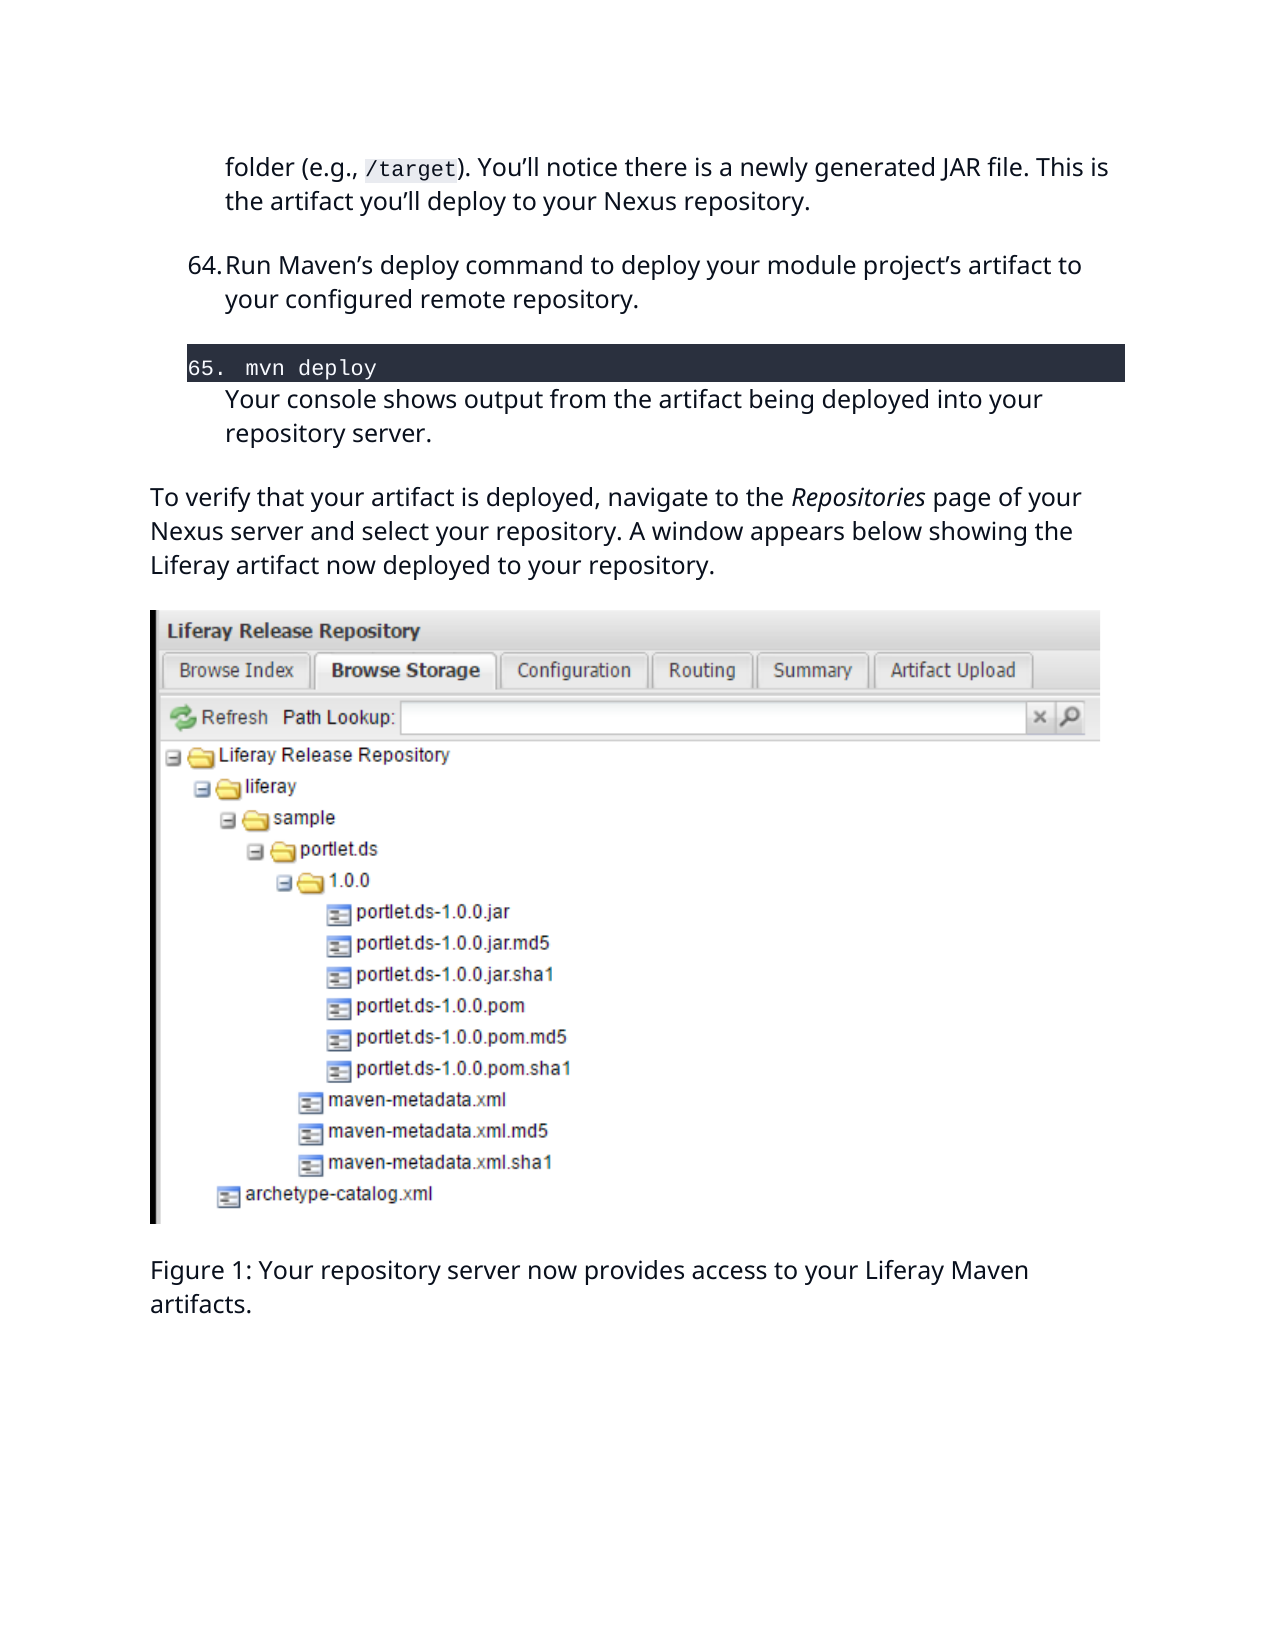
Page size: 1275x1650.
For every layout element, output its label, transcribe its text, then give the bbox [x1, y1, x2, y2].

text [225, 150, 1125, 218]
text Your console shows output from the artifact being deployed into your repository server. [225, 382, 1125, 450]
text To verify that your artifact is deployed, navigate to the Repositories page of your Nexus server and select your repository. A window appears below showing the Liferay artifact now deployed to your repository. [150, 479, 1125, 582]
picture [150, 610, 1101, 1224]
list Run Maven’s deploy command to deploy your module project’s artifact to your configured remote repository. [187, 247, 1125, 315]
list mvn deploy [187, 344, 1125, 382]
text Figure 1: Your repository server now provides access to your Liferay Maven artifacts. [150, 1253, 1125, 1321]
